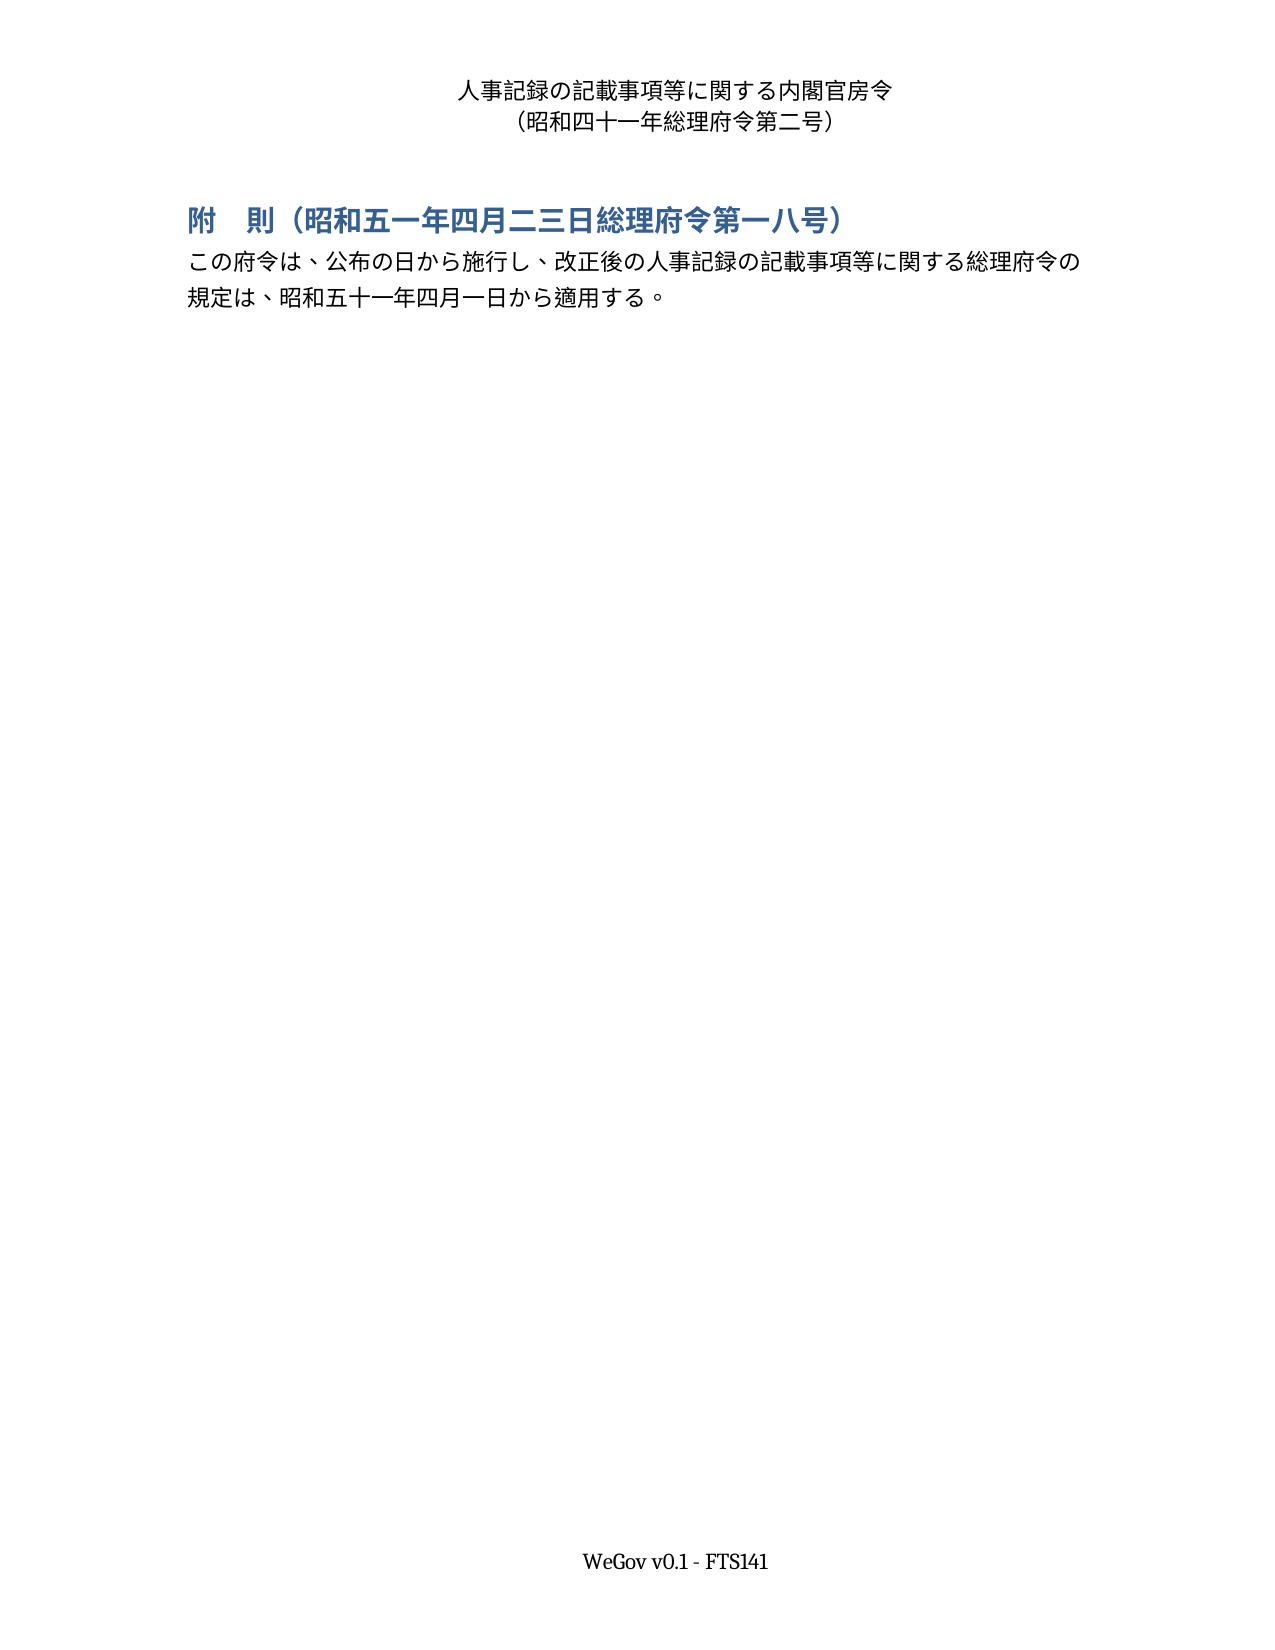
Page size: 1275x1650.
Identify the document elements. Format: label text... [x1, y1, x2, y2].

text この府令は、公布の日から施行し、改正後の人事記録の記載事項等に関する総理府令の規定は、昭和五十一年四月一日から適用する。 [187, 246, 1087, 313]
subtitle 附 則（昭和五一年四月二三日総理府令第一八号） [187, 200, 1087, 240]
